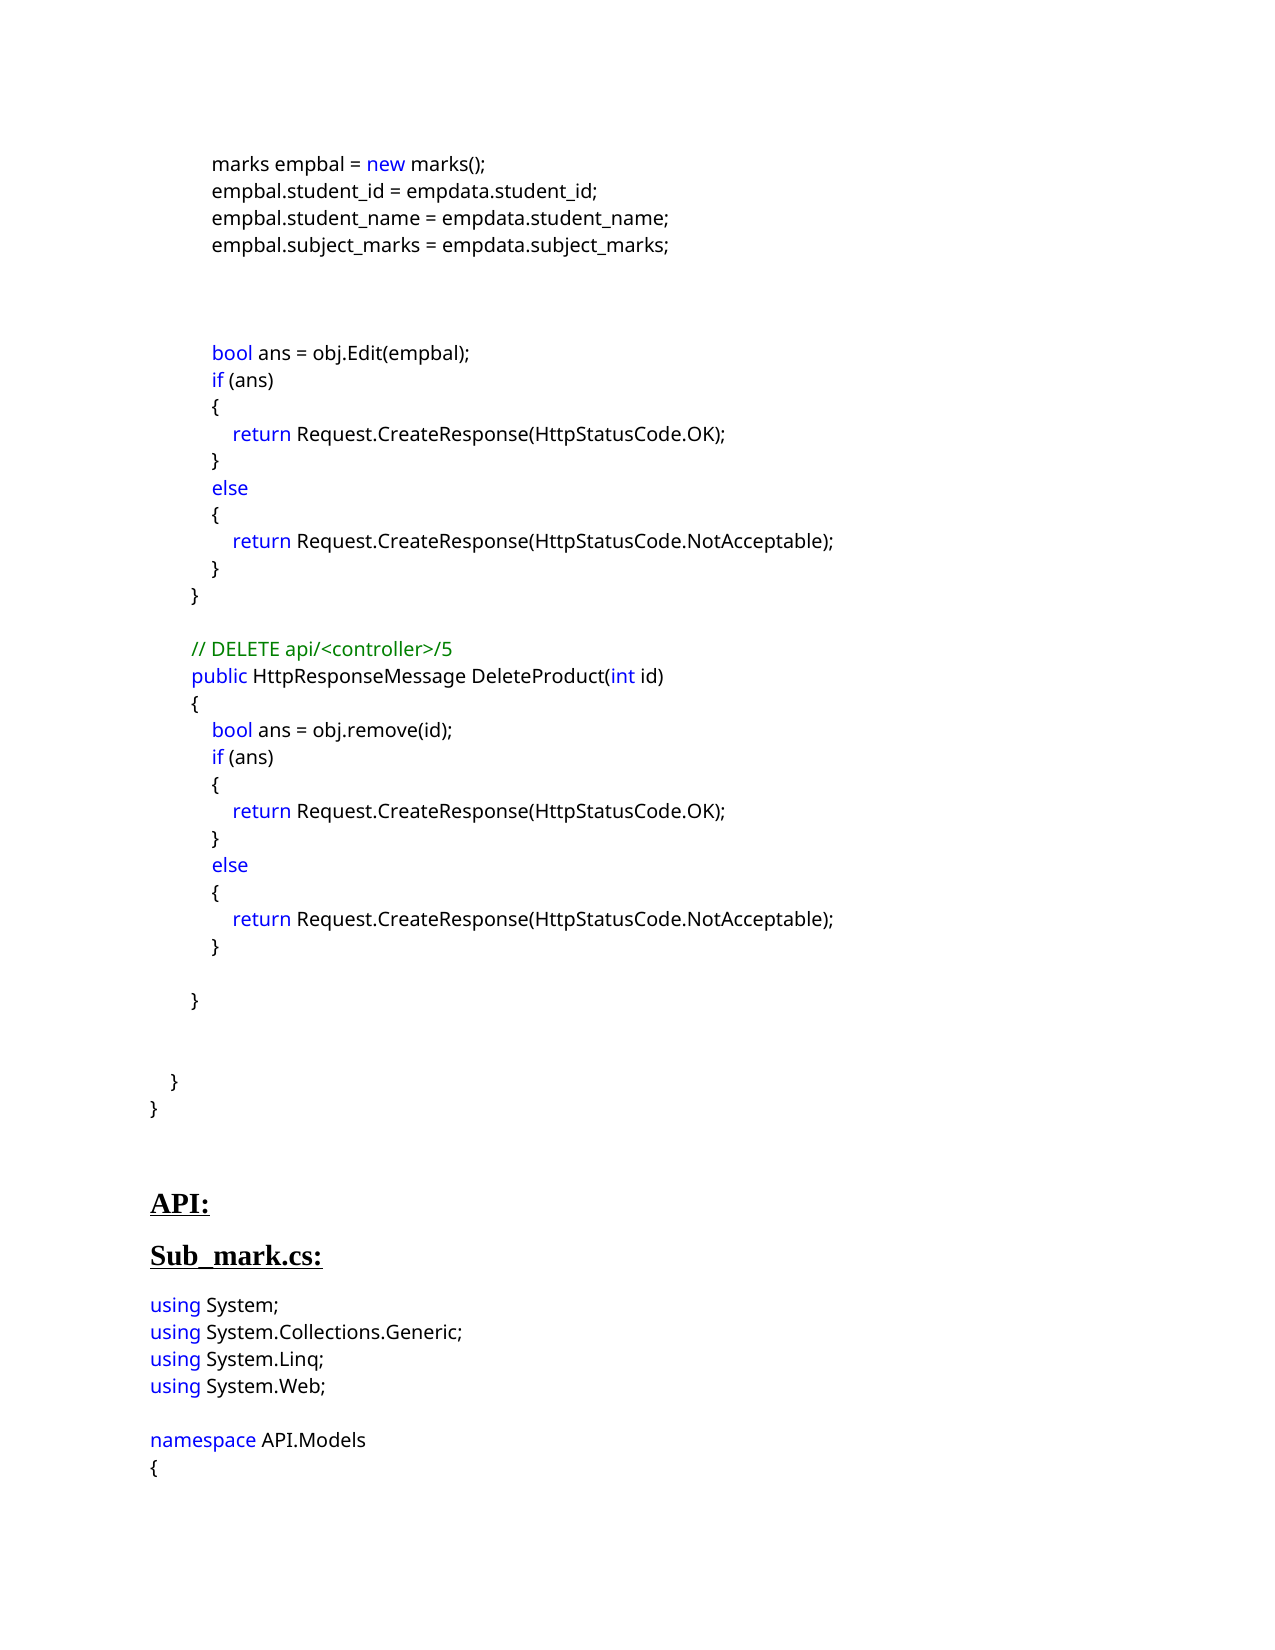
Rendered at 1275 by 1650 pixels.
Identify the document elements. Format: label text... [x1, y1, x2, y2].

text marks empbal = new marks(); [150, 150, 1125, 177]
text empbal.student_name = empdata.student_name; [150, 204, 1125, 231]
text return Request.CreateResponse(HttpStatusCode.NotAcceptable); [150, 528, 1125, 555]
text } [150, 824, 1125, 851]
text { [150, 501, 1125, 528]
text { [150, 878, 1125, 905]
text using System.Linq; [150, 1345, 1125, 1372]
text namespace API.Models [150, 1426, 1125, 1453]
text empbal.student_id = empdata.student_id; [150, 177, 1125, 204]
text using System.Web; [150, 1372, 1125, 1399]
text else [150, 474, 1125, 501]
text else [150, 851, 1125, 878]
text Sub_mark.cs: [150, 1238, 1125, 1272]
text if (ans) [150, 366, 1125, 393]
text { [150, 771, 1125, 797]
text } [150, 986, 1125, 1013]
text } [150, 1094, 1125, 1121]
text return Request.CreateResponse(HttpStatusCode.OK); [150, 797, 1125, 824]
text using System; [150, 1291, 1125, 1318]
text if (ans) [150, 743, 1125, 771]
text using System.Collections.Generic; [150, 1318, 1125, 1345]
text bool ans = obj.Edit(empbal); [150, 339, 1125, 366]
text } [150, 932, 1125, 959]
text public HttpResponseMessage DeleteProduct(int id) [150, 663, 1125, 689]
text { [150, 1453, 1125, 1480]
text } [150, 555, 1125, 582]
text return Request.CreateResponse(HttpStatusCode.OK); [150, 420, 1125, 447]
text empbal.subject_marks = empdata.subject_marks; [150, 231, 1125, 258]
text API: [150, 1186, 1125, 1219]
text return Request.CreateResponse(HttpStatusCode.NotAcceptable); [150, 905, 1125, 932]
text // DELETE api/<controller>/5 [150, 636, 1125, 663]
text } [150, 582, 1125, 609]
text { [150, 393, 1125, 420]
text } [150, 447, 1125, 474]
text { [150, 689, 1125, 717]
text } [150, 1067, 1125, 1094]
text bool ans = obj.remove(id); [150, 717, 1125, 743]
